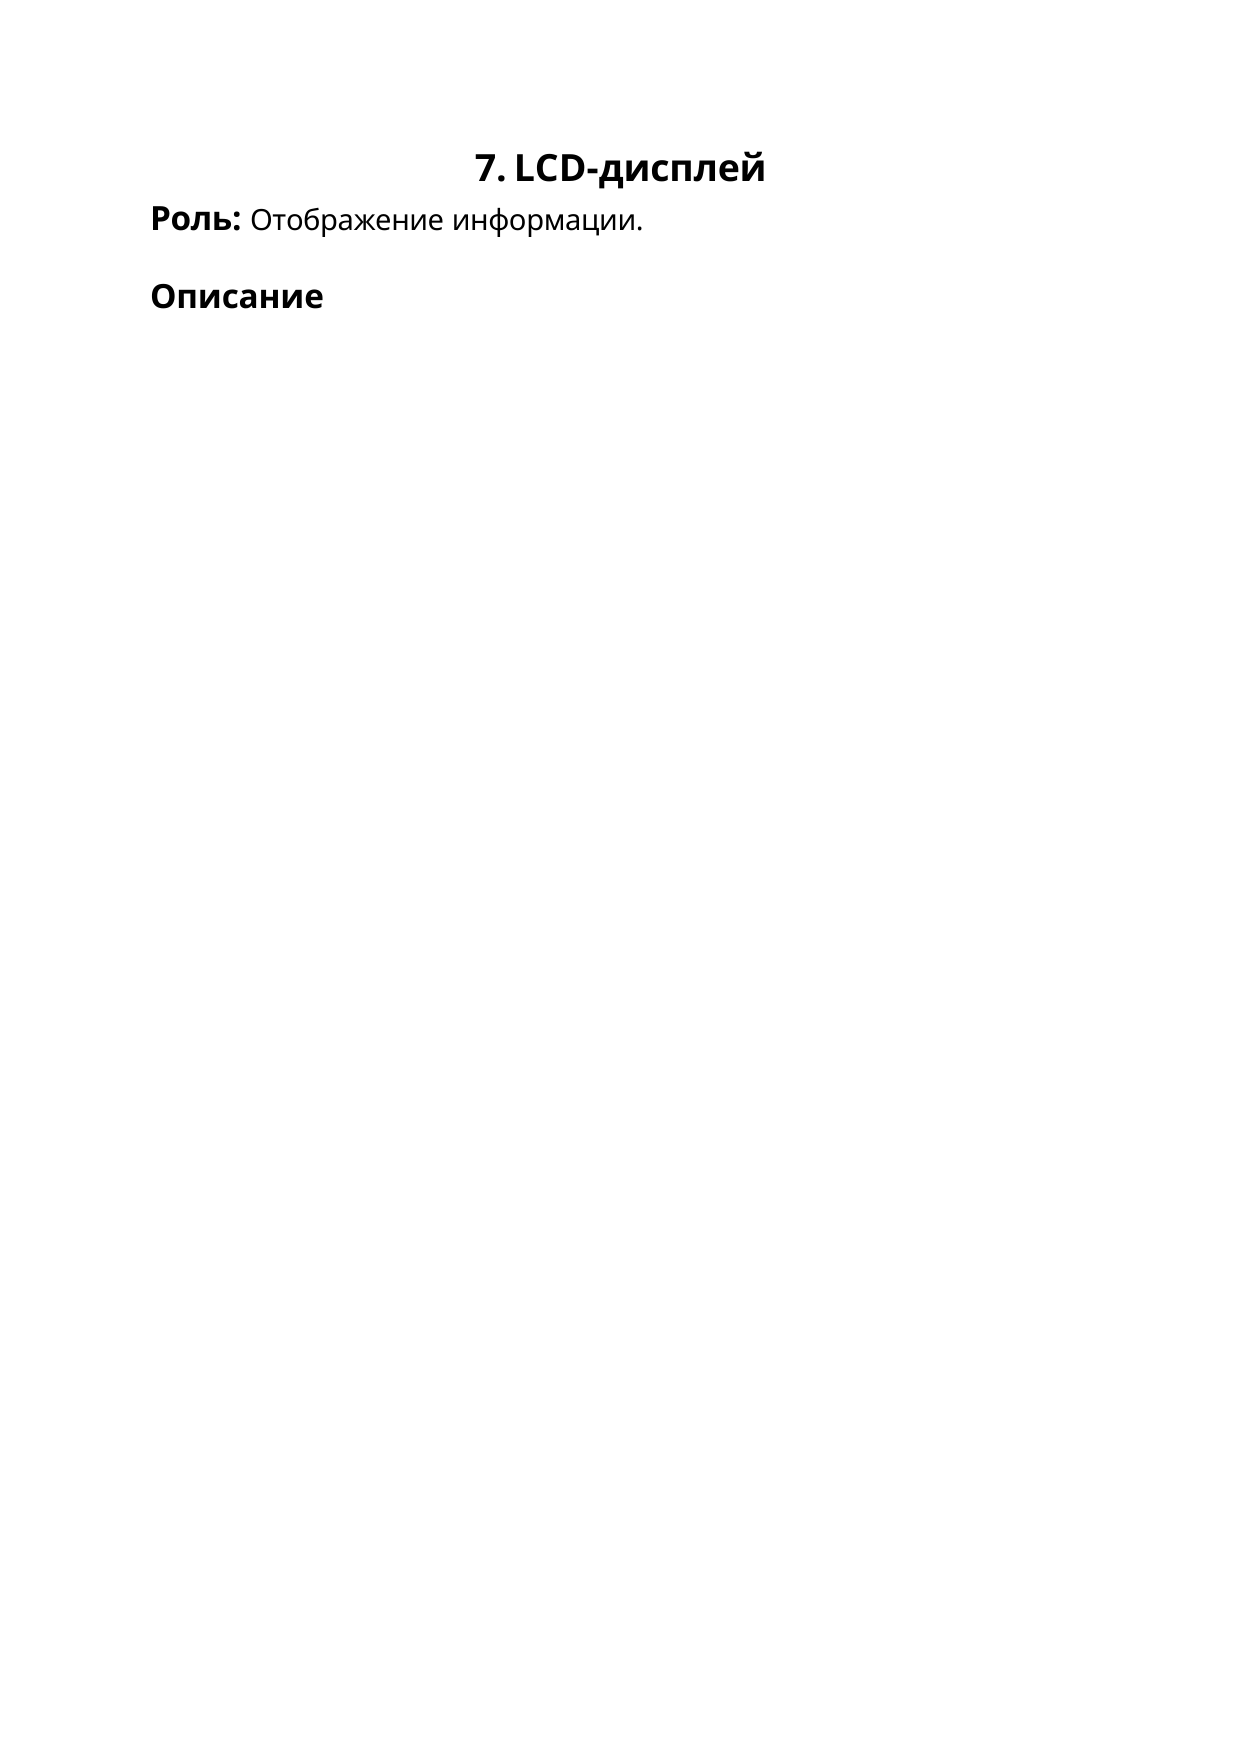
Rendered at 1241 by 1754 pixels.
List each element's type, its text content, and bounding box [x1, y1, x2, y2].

subtitle Описание [150, 273, 1093, 318]
text Роль: Отображение информации. [150, 195, 1093, 240]
subtitle LCD-дисплей [148, 142, 1093, 193]
